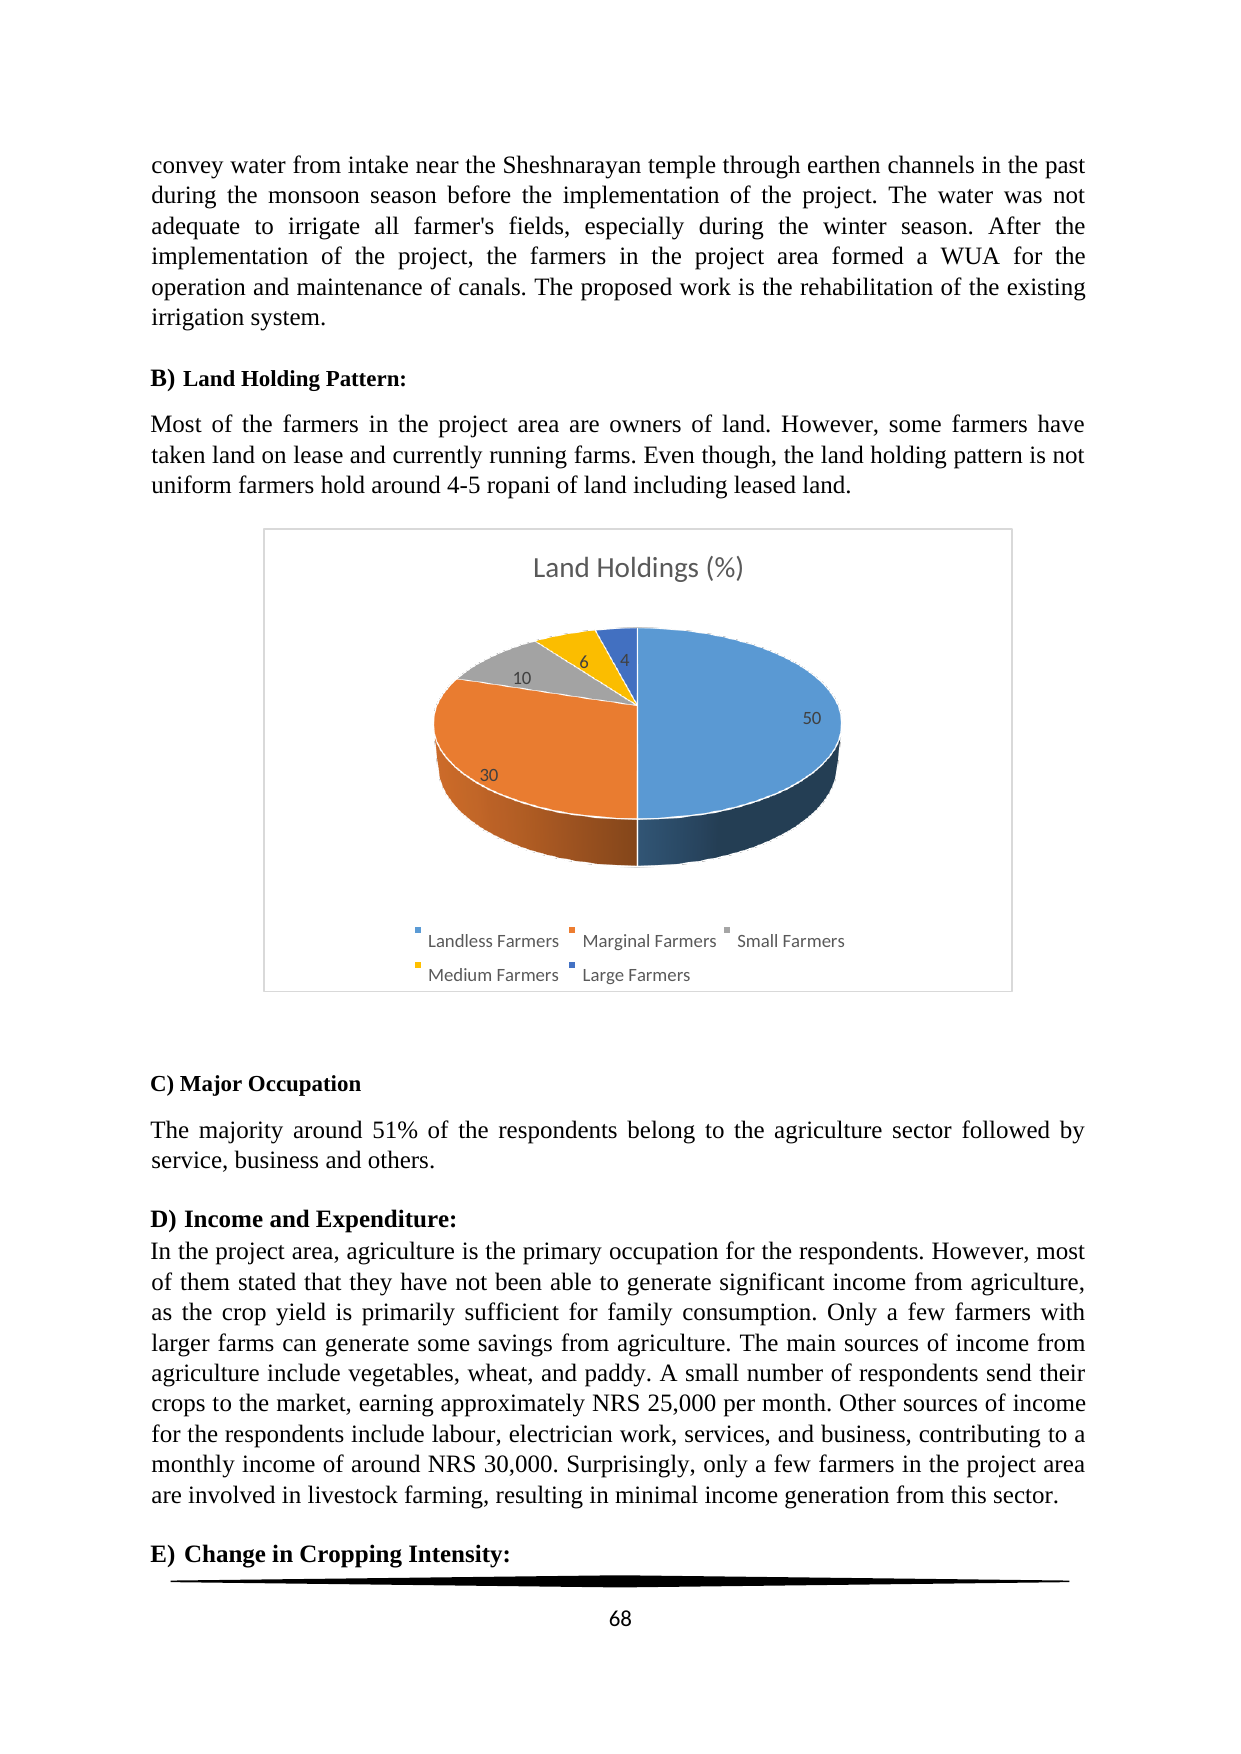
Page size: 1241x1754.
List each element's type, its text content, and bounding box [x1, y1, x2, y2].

picture [532, 550, 814, 589]
text In the project area, agriculture is the primary occupation for the respondents. However, most of them stated that they have not been able to generate significant income from agriculture, as the crop yield is primarily sufficient for family consumption. Only a few farmers with larger farms can generate some savings from agriculture. The main sources of income from agriculture include vegetables, wheat, and paddy. A small number of respondents send their crops to the market, earning approximately NRS 25,000 per month. Other sources of income for the respondents include labour, electrician work, services, and business, contributing to a monthly income of around NRS 30,000. Surprisingly, only a few farmers in the project area are involved in livestock farming, resulting in minimal income generation from this sector. [150, 1236, 1087, 1508]
picture [427, 921, 880, 947]
text Most of the farmers in the project area are owners of land. However, some farmers have taken land on lease and currently running farms. Even though, the land holding pattern is not uniform farmers hold around 4-5 ropani of land including leased land. [150, 409, 1087, 499]
text C) Major Occupation [150, 1070, 1090, 1096]
picture [585, 938, 595, 947]
list Land Holding Pattern: [150, 363, 1090, 392]
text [150, 150, 1087, 331]
picture [427, 956, 726, 982]
picture [333, 625, 942, 870]
text The majority around 51% of the respondents belong to the agriculture sector followed by service, business and others. [150, 1115, 1087, 1174]
list Change in Cropping Intensity: [150, 1539, 1090, 1567]
list Income and Expenditure: [150, 1204, 1090, 1233]
picture [1012, 974, 1020, 1006]
